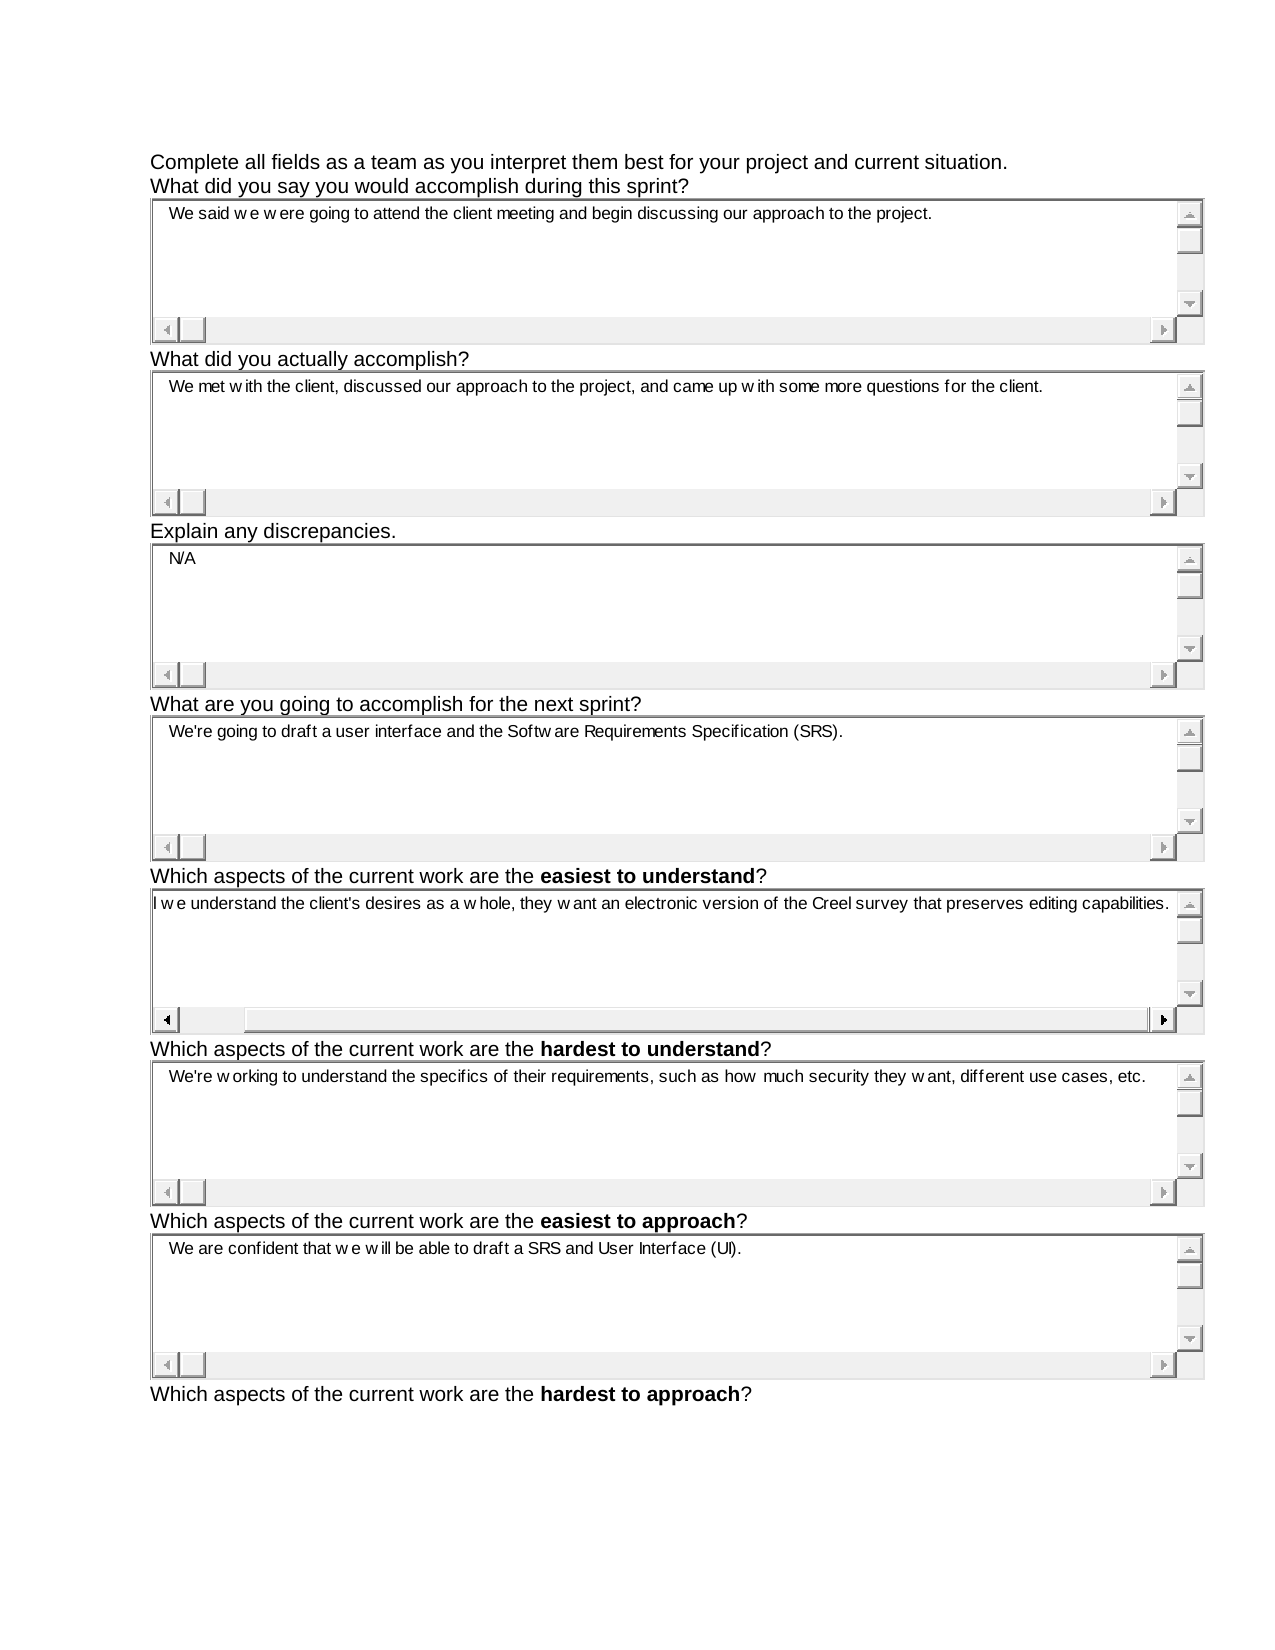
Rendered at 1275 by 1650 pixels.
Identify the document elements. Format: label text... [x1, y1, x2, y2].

text Which aspects of the current work are the easiest to approach? [150, 1209, 1125, 1233]
text Which aspects of the current work are the hardest to understand? [150, 1036, 1125, 1060]
text What are you going to accomplish for the next sprint? [150, 691, 1125, 715]
text What did you say you would accomplish during this sprint? [150, 174, 1125, 198]
text Explain any discrepancies. [150, 519, 1125, 543]
text Which aspects of the current work are the hardest to approach? [150, 1381, 1125, 1405]
text Which aspects of the current work are the easiest to understand? [150, 864, 1125, 888]
text What did you actually accomplish? [150, 346, 1125, 370]
text Complete all fields as a team as you interpret them best for your project and current situation. [150, 150, 1125, 174]
